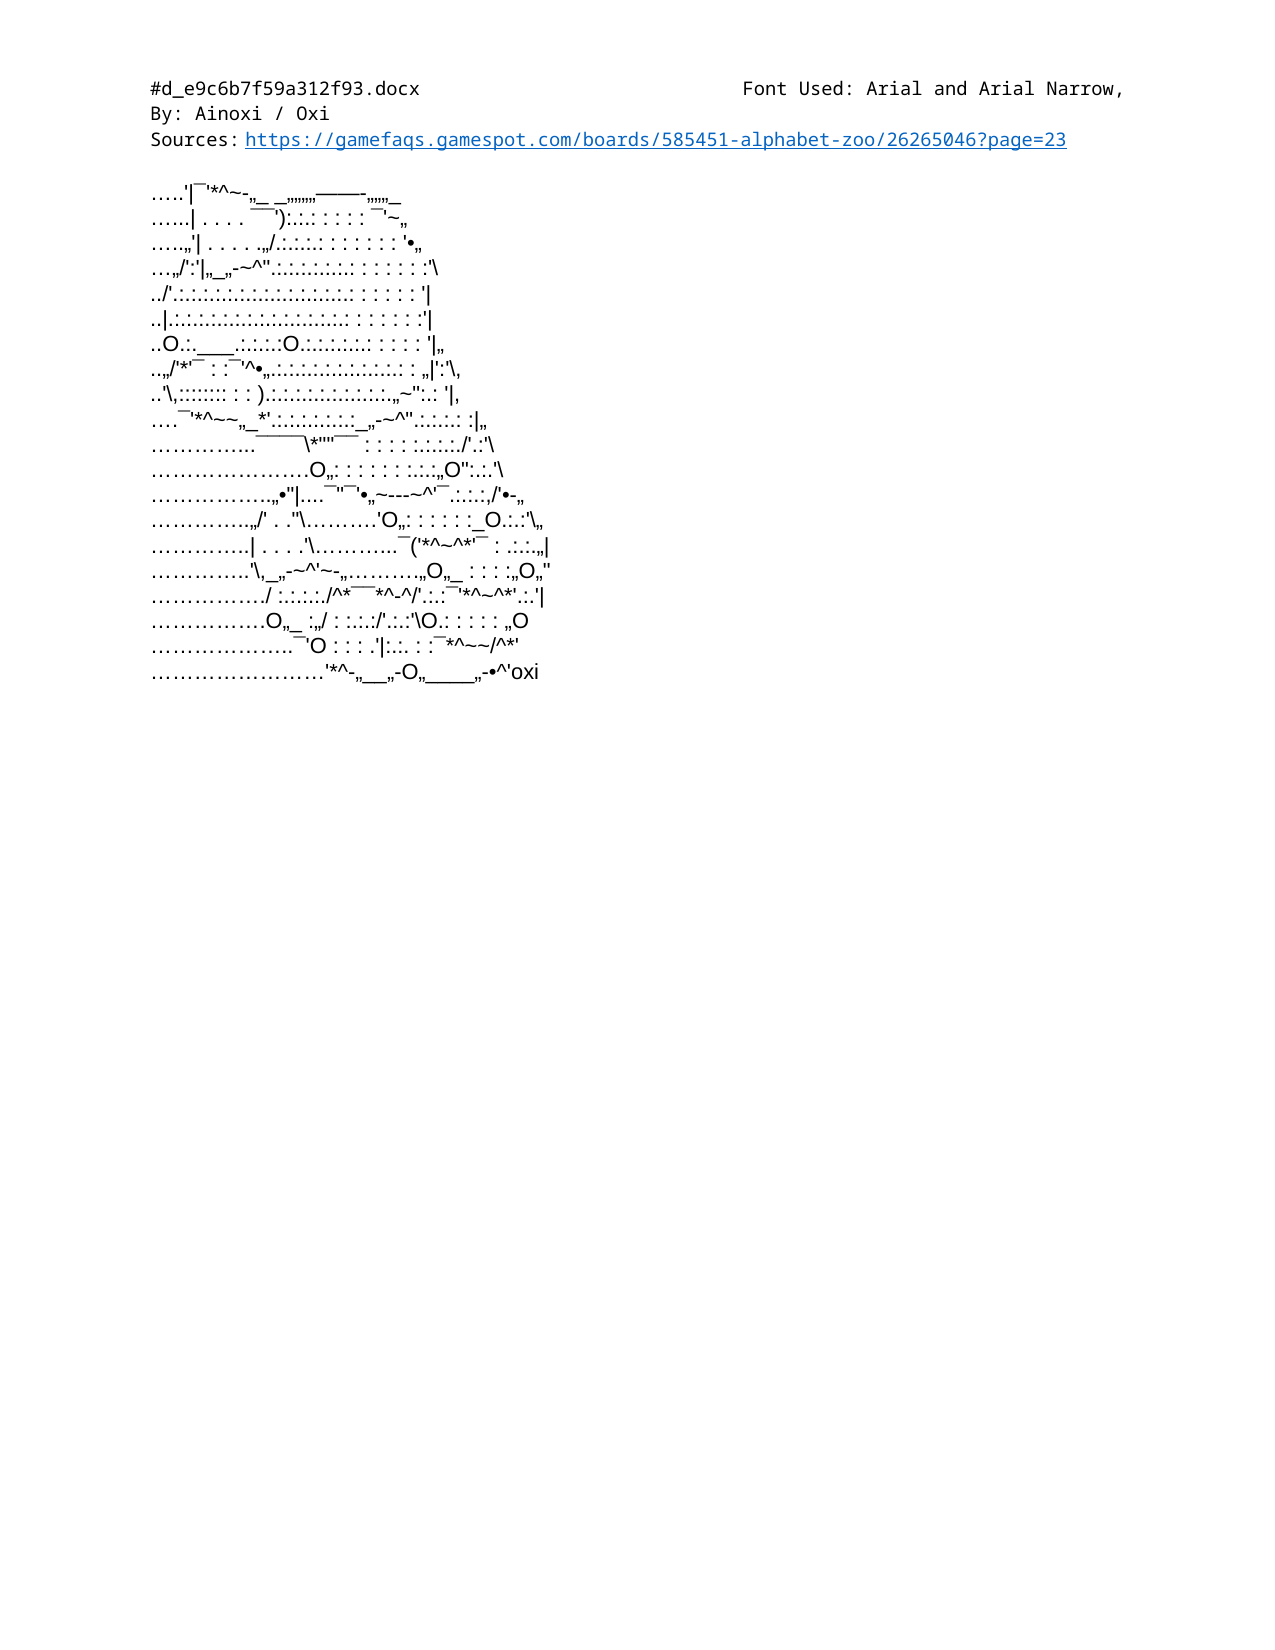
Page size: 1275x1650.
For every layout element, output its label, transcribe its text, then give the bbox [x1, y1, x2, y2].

text …..'|¯'*^~-„_ _„„„„——-„„„_ …...| . . . . ¯¯'):.:.: : : : : ¯'~„ …..„'| . . . . .„/.:.:.:.: : : : : : : '•„ …„/':'|„_„-~^".:.:.:.:.:.:.: : : : : : :'\ ../'.:.:.:.:.:.:.:.:.:.:.:.:.:.:.: : : : : : '| ..|.:.:.:.:.:.:.:.:.:.:.:.:.:.:.: : : : : : :'| ..O.:.___.:.:.:.:O.:.:.:.:.:.: : : : : '|„ ..„/'*'¯ : :¯'^•„.:.:.:.:.:.:.:.:.:.:.: : „|':'\, ..'\,:::::::: : : ).:.:.:.:.:.:.:.:.:.:.„~":.: '|, ….¯'*^~~„_*'.:.:.:.:.:.:.:_„-~^".:.:.:.: :|„ …………...¯¯¯¯\*""¯¯ : : : : :.:.:.:./'.:'\ ………………….O„: : : : : : :.:.:„O":.:.'\ ……………..„•"|....¯"¯'•„~---~^'¯.:.:.:,/'•-„ …………..„/' . ."\……….'O„: : : : : :_O.:.:'\„ …………..| . . . .'\………...¯('*^~^*'¯ : .:.:.„| …………..'\,_„-~^'~-„……….„O„_ : : : :„O„" ……………./ :.:.:.:./^*¯¯*^-^/'.:.:¯'*^~^*'.:.'| …………….O„_ :„/ : :.:.:/'.:.:'\O.: : : : : „O ………………..¯'O : : : .'|:.:. : :¯*^~~/^*' ……………………'*^-„__„-O„____„-•^'oxi [150, 179, 1125, 684]
